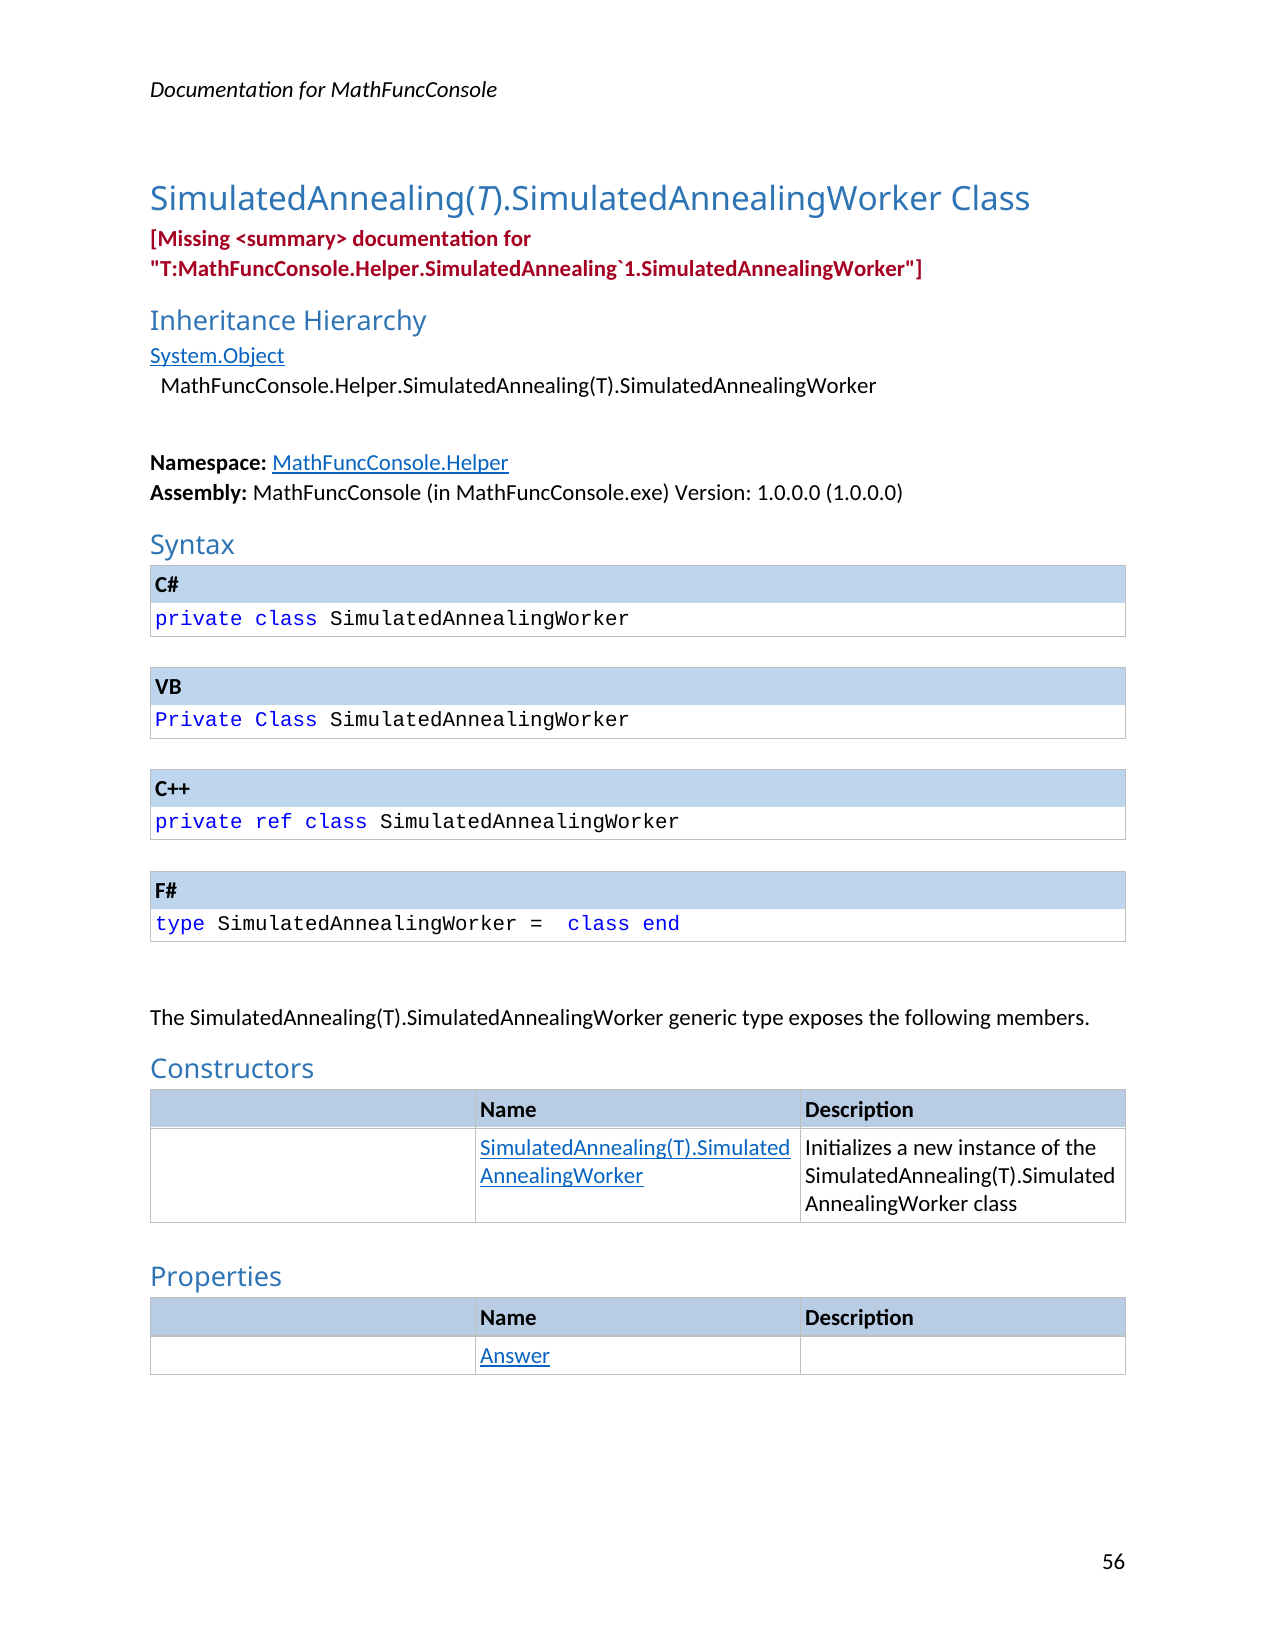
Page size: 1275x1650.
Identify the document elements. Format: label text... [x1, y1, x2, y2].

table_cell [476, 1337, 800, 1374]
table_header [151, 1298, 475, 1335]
subtitle Constructors [150, 1049, 1125, 1086]
table_header [151, 1090, 475, 1127]
table_cell Private Class SimulatedAnnealingWorker [151, 705, 1125, 737]
text [Missing <summary> documentation for "T:MathFuncConsole.Helper.SimulatedAnnealing`1.SimulatedAnnealingWorker"] [150, 224, 1125, 282]
table_cell private ref class SimulatedAnnealingWorker [151, 807, 1125, 839]
table_header Name [476, 1090, 800, 1127]
table_cell private class SimulatedAnnealingWorker [151, 603, 1125, 636]
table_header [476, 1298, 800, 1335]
text The SimulatedAnnealing(T).SimulatedAnnealingWorker generic type exposes the following members. [150, 972, 1125, 1031]
subtitle Syntax [150, 525, 1125, 562]
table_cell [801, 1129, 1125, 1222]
subtitle Inheritance Hierarchy [150, 301, 1125, 338]
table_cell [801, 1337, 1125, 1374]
subtitle SimulatedAnnealing(T).SimulatedAnnealingWorker Class [150, 175, 1125, 220]
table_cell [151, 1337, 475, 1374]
text Namespace: MathFuncConsole.HelperAssembly: MathFuncConsole (in MathFuncConsole.exe) Version: 1.0.0.0 (1.0.0.0) [150, 418, 1125, 506]
table_cell type SimulatedAnnealingWorker = class end [151, 909, 1125, 941]
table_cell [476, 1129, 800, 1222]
table_header Description [801, 1090, 1125, 1127]
table_header VB [151, 668, 1125, 705]
text System.Object MathFuncConsole.Helper.SimulatedAnnealing(T).SimulatedAnnealingWorker [150, 341, 1125, 399]
table_header F# [151, 872, 1125, 909]
table_header C# [151, 566, 1125, 603]
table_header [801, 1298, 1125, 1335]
table_header C++ [151, 770, 1125, 807]
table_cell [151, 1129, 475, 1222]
subtitle Properties [150, 1257, 1125, 1294]
